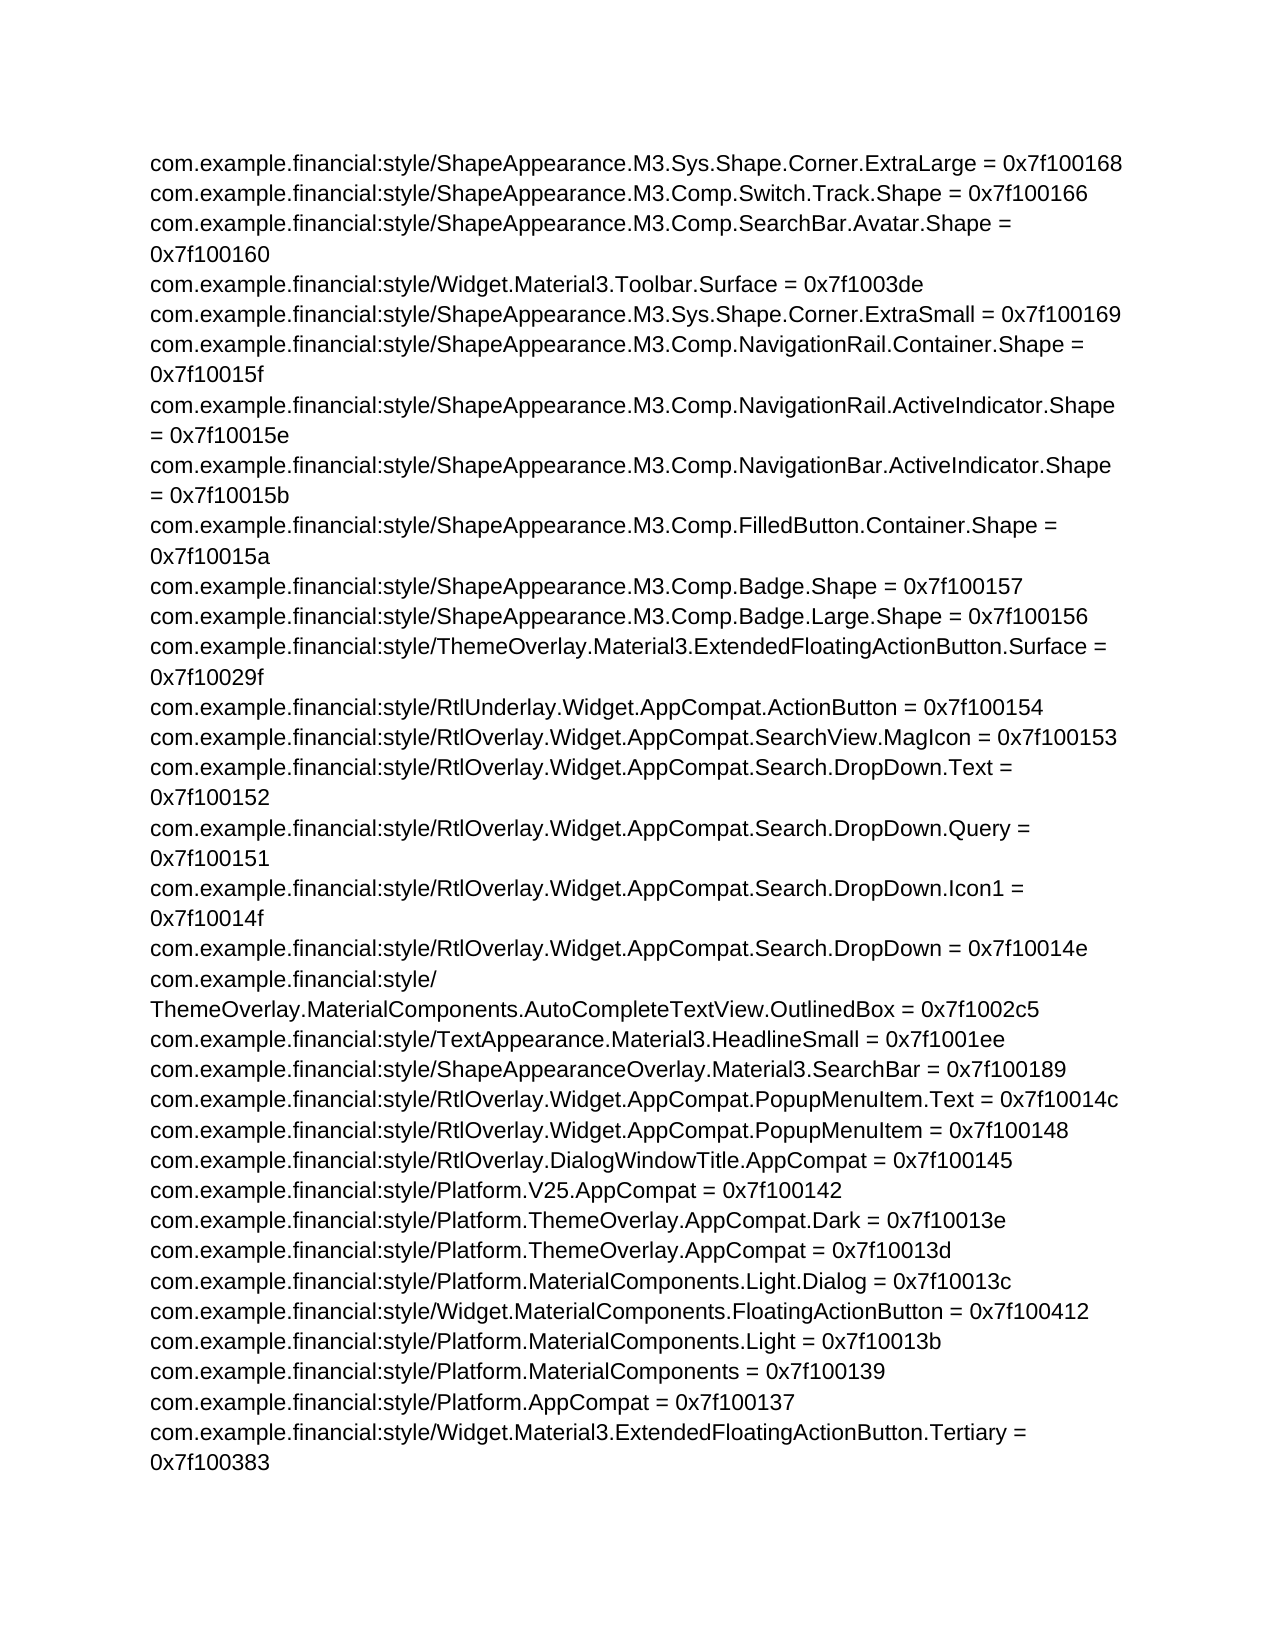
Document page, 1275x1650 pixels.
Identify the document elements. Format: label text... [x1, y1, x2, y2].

text com.example.financial:style/RtlOverlay.DialogWindowTitle.AppCompat = 0x7f100145 [150, 1147, 1125, 1173]
text com.example.financial:style/ShapeAppearance.M3.Comp.SearchBar.Avatar.Shape = 0x7f100160 [150, 210, 1125, 267]
text com.example.financial:style/Platform.ThemeOverlay.AppCompat = 0x7f10013d [150, 1237, 1125, 1264]
text com.example.financial:style/ThemeOverlay.Material3.ExtendedFloatingActionButton.Surface = 0x7f10029f [150, 633, 1125, 690]
text com.example.financial:style/Widget.Material3.ExtendedFloatingActionButton.Tertiary = 0x7f100383 [150, 1419, 1125, 1475]
text com.example.financial:style/ShapeAppearance.M3.Comp.Badge.Shape = 0x7f100157 [150, 573, 1125, 599]
text com.example.financial:style/ShapeAppearance.M3.Comp.NavigationBar.ActiveIndicator.Shape = 0x7f10015b [150, 452, 1125, 509]
text com.example.financial:style/RtlOverlay.Widget.AppCompat.SearchView.MagIcon = 0x7f100153 [150, 724, 1125, 750]
text com.example.financial:style/ShapeAppearance.M3.Comp.NavigationRail.ActiveIndicator.Shape = 0x7f10015e [150, 392, 1125, 448]
text com.example.financial:style/Platform.AppCompat = 0x7f100137 [150, 1388, 1125, 1415]
text com.example.financial:style/Platform.MaterialComponents = 0x7f100139 [150, 1358, 1125, 1385]
text com.example.financial:style/RtlUnderlay.Widget.AppCompat.ActionButton = 0x7f100154 [150, 694, 1125, 720]
text com.example.financial:style/Widget.MaterialComponents.FloatingActionButton = 0x7f100412 [150, 1298, 1125, 1324]
text com.example.financial:style/ShapeAppearance.M3.Sys.Shape.Corner.ExtraSmall = 0x7f100169 [150, 301, 1125, 327]
text com.example.financial:style/ShapeAppearance.M3.Comp.Badge.Large.Shape = 0x7f100156 [150, 603, 1125, 629]
text com.example.financial:style/RtlOverlay.Widget.AppCompat.PopupMenuItem.Text = 0x7f10014c [150, 1086, 1125, 1113]
text com.example.financial:style/RtlOverlay.Widget.AppCompat.Search.DropDown = 0x7f10014e [150, 935, 1125, 962]
text com.example.financial:style/Platform.ThemeOverlay.AppCompat.Dark = 0x7f10013e [150, 1207, 1125, 1234]
text com.example.financial:style/RtlOverlay.Widget.AppCompat.Search.DropDown.Icon1 = 0x7f10014f [150, 875, 1125, 932]
text com.example.financial:style/RtlOverlay.Widget.AppCompat.PopupMenuItem = 0x7f100148 [150, 1117, 1125, 1143]
text com.example.financial:style/TextAppearance.Material3.HeadlineSmall = 0x7f1001ee [150, 1026, 1125, 1052]
text com.example.financial:style/Platform.V25.AppCompat = 0x7f100142 [150, 1177, 1125, 1203]
text com.example.financial:style/Widget.Material3.Toolbar.Surface = 0x7f1003de [150, 271, 1125, 297]
text com.example.financial:style/ShapeAppearance.M3.Sys.Shape.Corner.ExtraLarge = 0x7f100168 [150, 150, 1125, 176]
text com.example.financial:style/ShapeAppearanceOverlay.Material3.SearchBar = 0x7f100189 [150, 1056, 1125, 1083]
text com.example.financial:style/ThemeOverlay.MaterialComponents.AutoCompleteTextView.OutlinedBox = 0x7f1002c5 [150, 966, 1125, 1022]
text com.example.financial:style/RtlOverlay.Widget.AppCompat.Search.DropDown.Query = 0x7f100151 [150, 814, 1125, 871]
text com.example.financial:style/ShapeAppearance.M3.Comp.Switch.Track.Shape = 0x7f100166 [150, 180, 1125, 207]
text com.example.financial:style/Platform.MaterialComponents.Light = 0x7f10013b [150, 1328, 1125, 1354]
text com.example.financial:style/RtlOverlay.Widget.AppCompat.Search.DropDown.Text = 0x7f100152 [150, 754, 1125, 811]
text com.example.financial:style/ShapeAppearance.M3.Comp.NavigationRail.Container.Shape = 0x7f10015f [150, 331, 1125, 388]
text com.example.financial:style/Platform.MaterialComponents.Light.Dialog = 0x7f10013c [150, 1268, 1125, 1294]
text com.example.financial:style/ShapeAppearance.M3.Comp.FilledButton.Container.Shape = 0x7f10015a [150, 512, 1125, 569]
